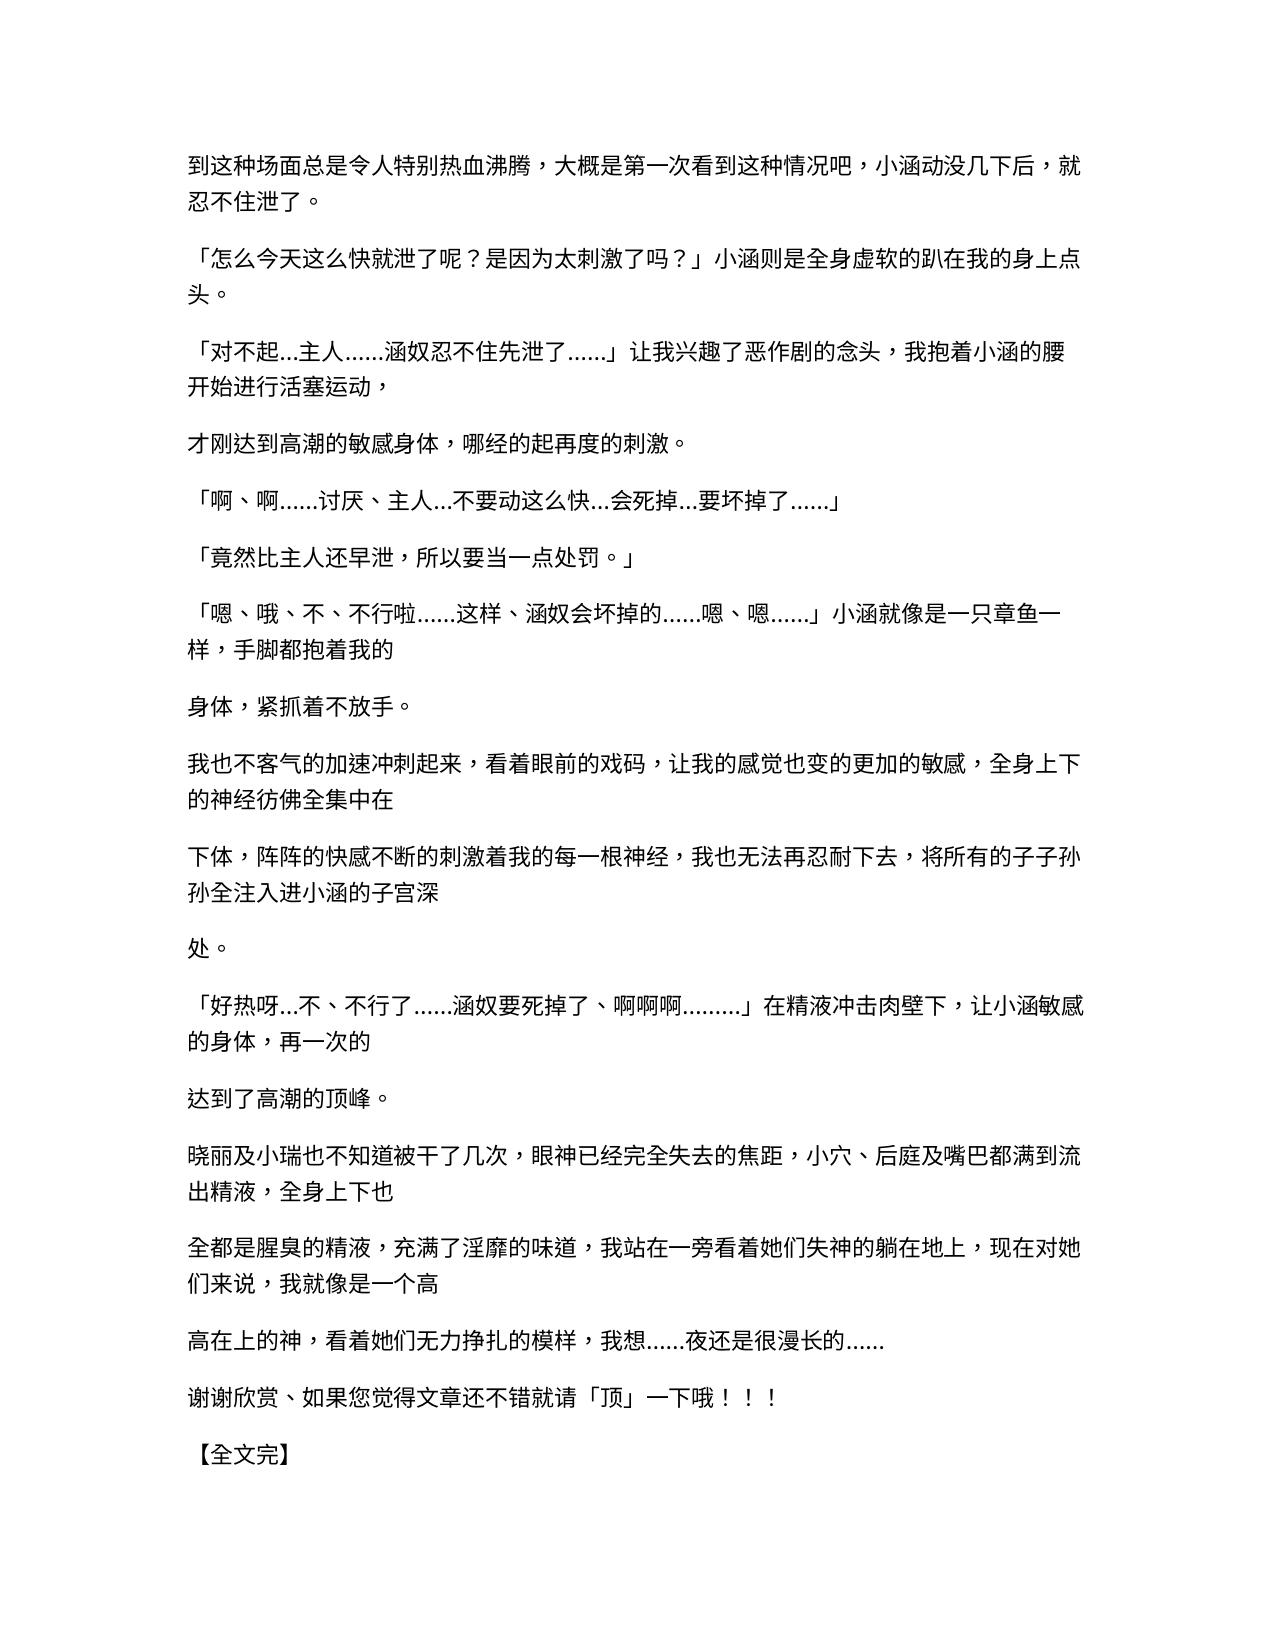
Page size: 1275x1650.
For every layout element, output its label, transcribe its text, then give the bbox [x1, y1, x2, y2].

text 高在上的神，看着她们无力挣扎的模样，我想……夜还是很漫长的…… [187, 1325, 1087, 1356]
text 【全文完】 [187, 1438, 1087, 1470]
text 「嗯、哦、不、不行啦……这样、涵奴会坏掉的……嗯、嗯……」小涵就像是一只章鱼一样，手脚都抱着我的 [187, 598, 1087, 666]
text 处。 [187, 933, 1087, 964]
text 「对不起…主人……涵奴忍不住先泄了……」让我兴趣了恶作剧的念头，我抱着小涵的腰开始进行活塞运动， [187, 335, 1087, 403]
text 到这种场面总是令人特别热血沸腾，大概是第一次看到这种情况吧，小涵动没几下后，就忍不住泄了。 [187, 150, 1087, 217]
text 「啊、啊……讨厌、主人…不要动这么快…会死掉…要坏掉了……」 [187, 485, 1087, 516]
text 身体，紧抓着不放手。 [187, 691, 1087, 722]
text 达到了高潮的顶峰。 [187, 1083, 1087, 1114]
text 晓丽及小瑞也不知道被干了几次，眼神已经完全失去的焦距，小穴、后庭及嘴巴都满到流出精液，全身上下也 [187, 1139, 1087, 1207]
text 谢谢欣赏、如果您觉得文章还不错就请「顶」一下哦！！！ [187, 1382, 1087, 1413]
text 我也不客气的加速冲刺起来，看着眼前的戏码，让我的感觉也变的更加的敏感，全身上下的神经彷佛全集中在 [187, 748, 1087, 815]
text 下体，阵阵的快感不断的刺激着我的每一根神经，我也无法再忍耐下去，将所有的子子孙孙全注入进小涵的子宫深 [187, 841, 1087, 908]
text 「怎么今天这么快就泄了呢？是因为太刺激了吗？」小涵则是全身虚软的趴在我的身上点头。 [187, 243, 1087, 310]
text 「竟然比主人还早泄，所以要当一点处罚。」 [187, 542, 1087, 573]
text 「好热呀…不、不行了……涵奴要死掉了、啊啊啊………」在精液冲击肉壁下，让小涵敏感的身体，再一次的 [187, 990, 1087, 1057]
text 全都是腥臭的精液，充满了淫靡的味道，我站在一旁看着她们失神的躺在地上，现在对她们来说，我就像是一个高 [187, 1232, 1087, 1299]
text 才刚达到高潮的敏感身体，哪经的起再度的刺激。 [187, 428, 1087, 459]
